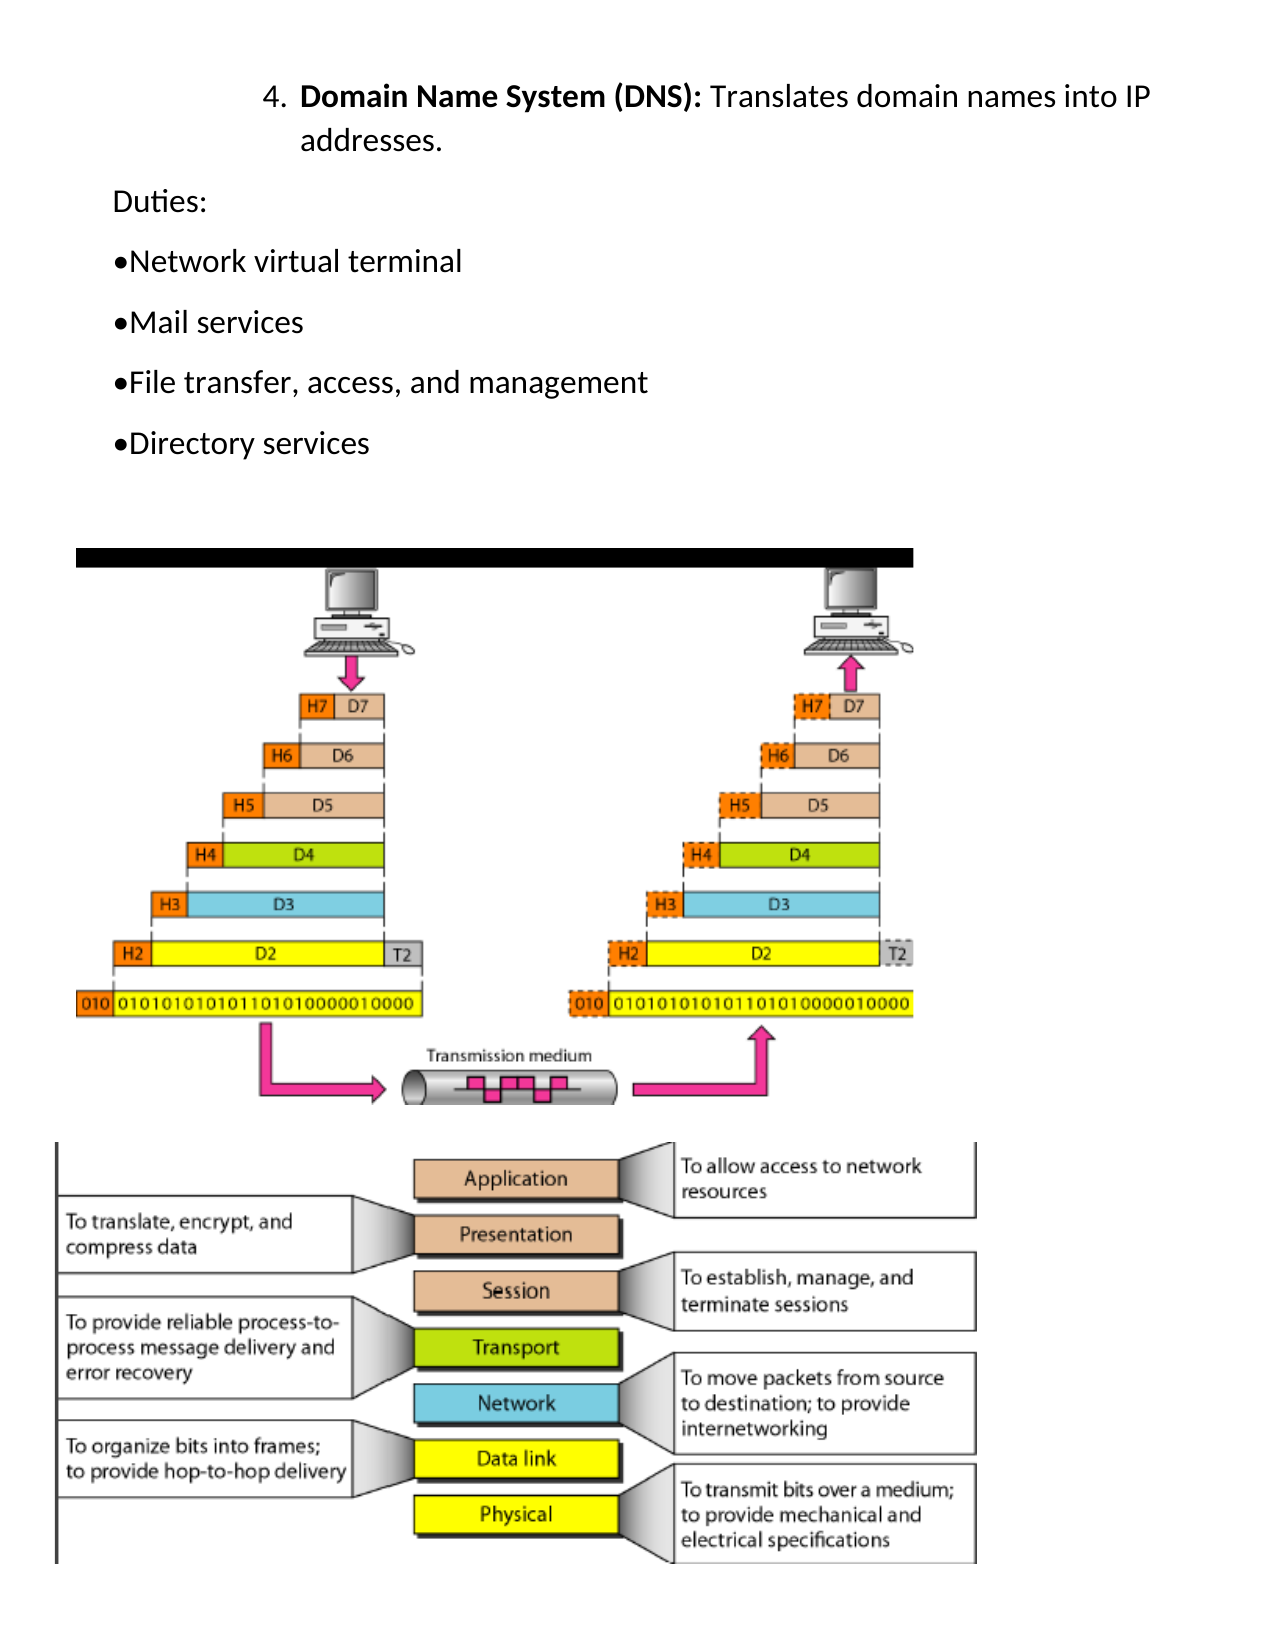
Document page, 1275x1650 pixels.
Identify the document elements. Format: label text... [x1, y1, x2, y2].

text Duties: [112, 179, 1200, 220]
text •Network virtual terminal [112, 240, 1200, 281]
list Domain Name System (DNS): Translates domain names into IP addresses. [262, 75, 1200, 160]
text •Directory services [112, 422, 1200, 463]
text •Mail services [112, 301, 1200, 342]
picture [76, 548, 914, 1105]
picture [54, 1142, 977, 1564]
text •File transfer, access, and management [112, 361, 1200, 402]
